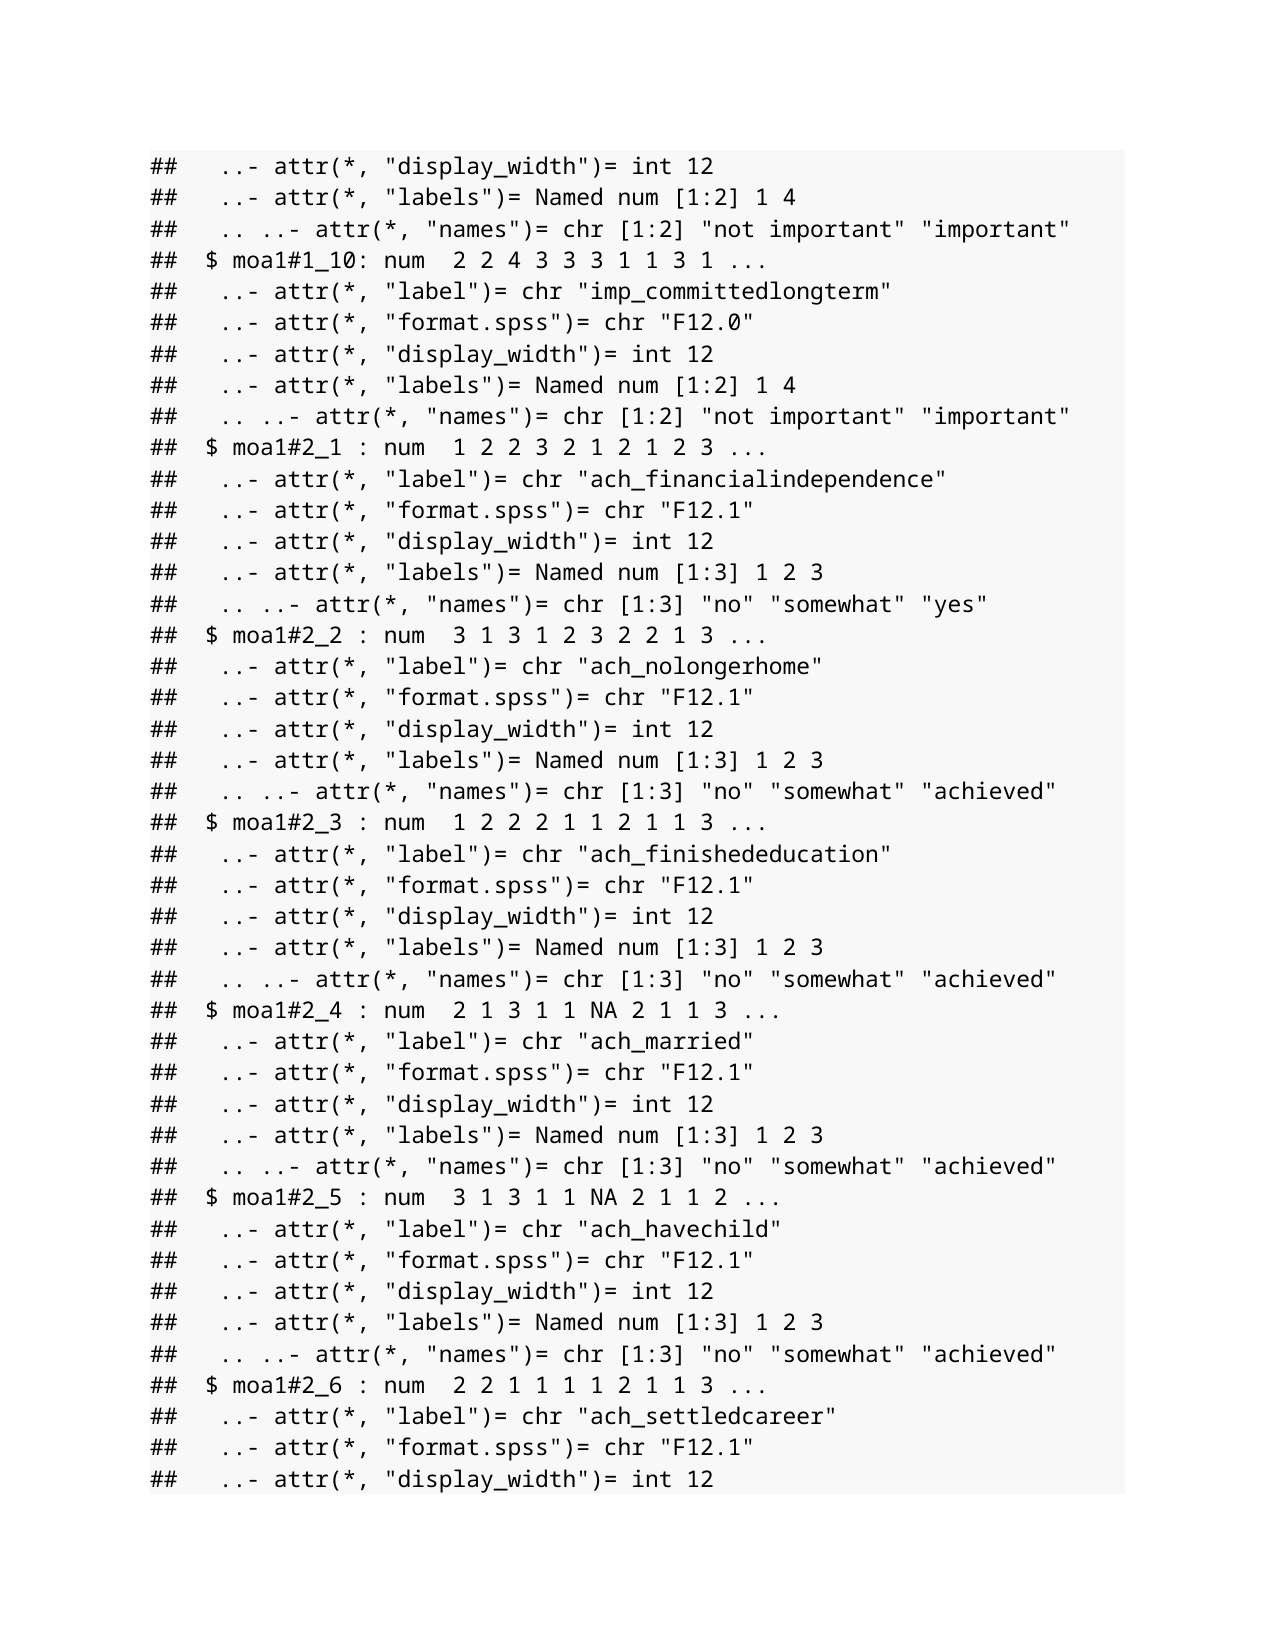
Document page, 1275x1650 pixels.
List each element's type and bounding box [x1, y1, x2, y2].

text [150, 150, 1125, 1494]
